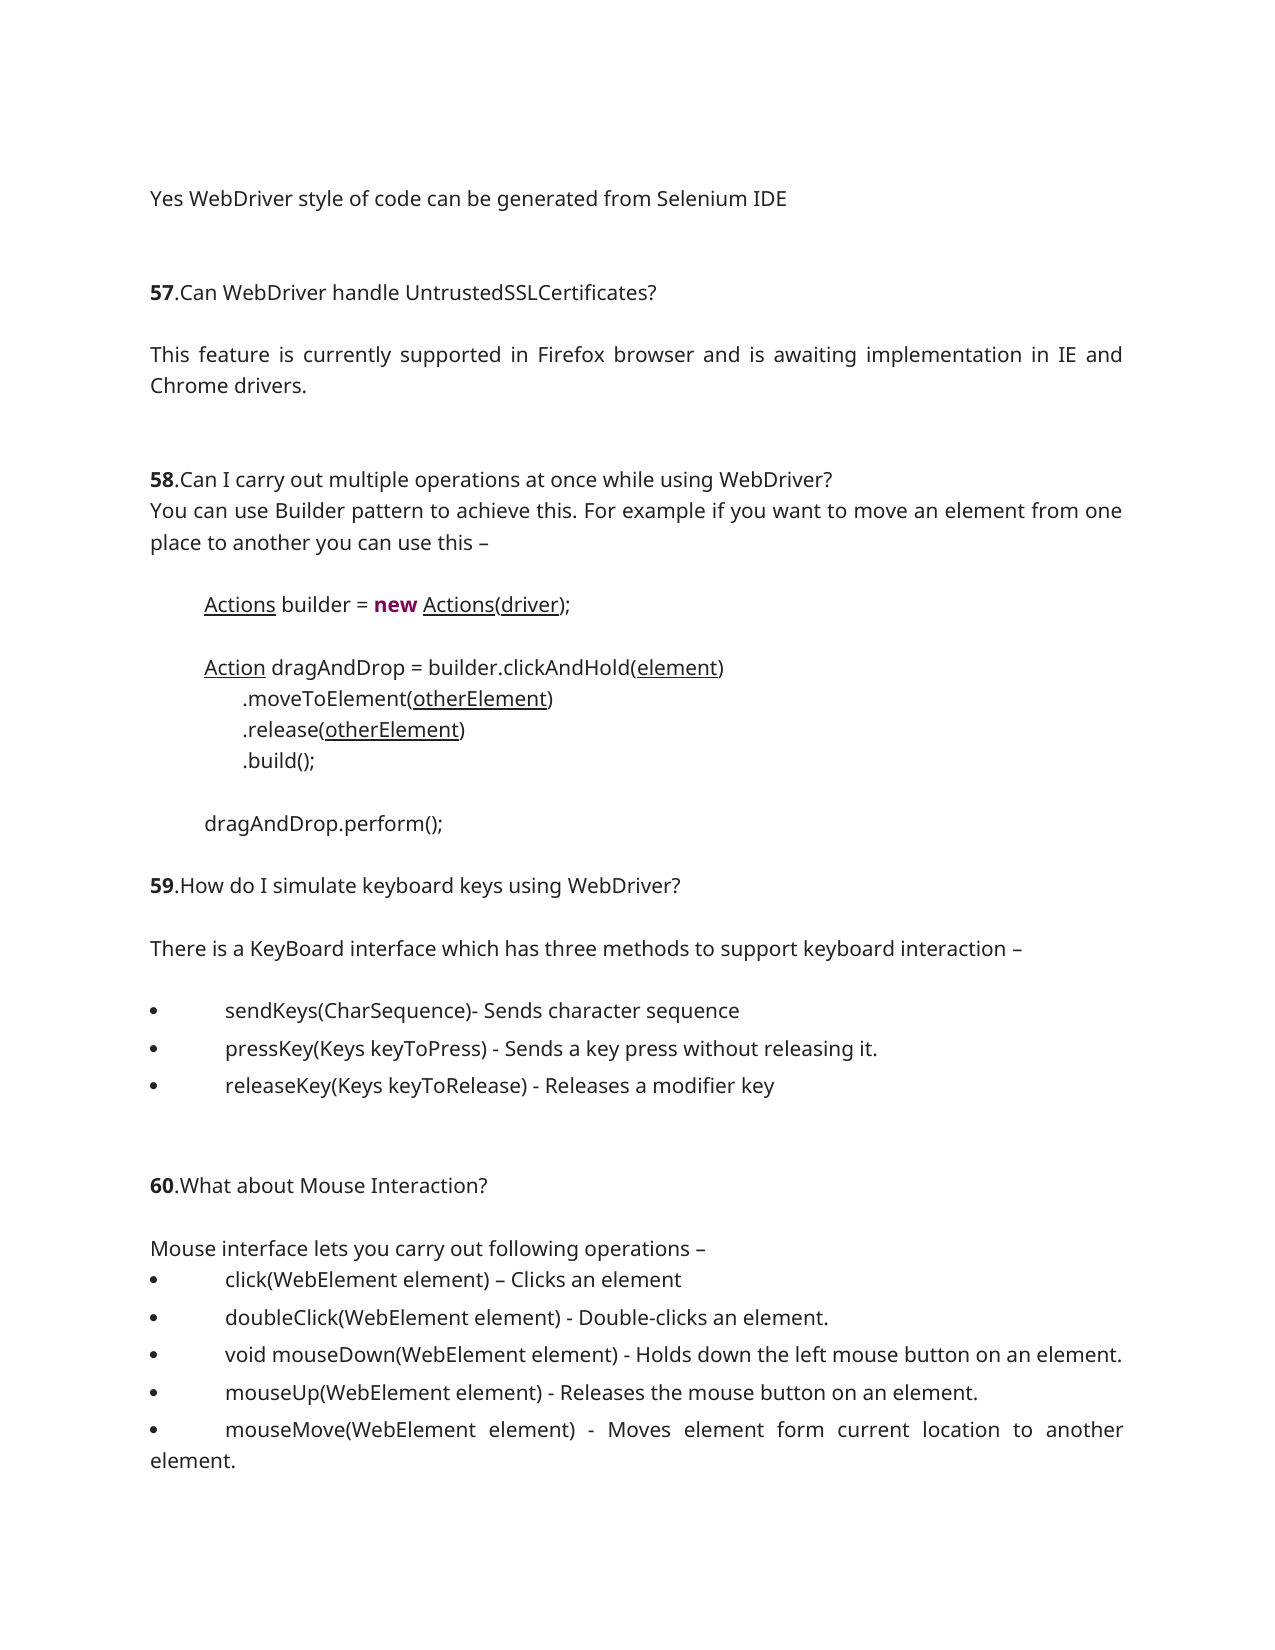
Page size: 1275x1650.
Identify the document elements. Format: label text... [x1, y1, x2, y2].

list pressKey(Keys keyToPress) - Sends a key press without releasing it. [150, 1031, 1125, 1062]
text Actions builder = new Actions(driver); [150, 587, 1125, 619]
text .release(otherElement) [150, 712, 1125, 744]
text This feature is currently supported in Firefox browser and is awaiting implementation in IE and Chrome drivers. [150, 337, 1125, 400]
list doubleClick(WebElement element) - Double-clicks an element. [150, 1300, 1125, 1331]
list mouseMove(WebElement element) - Moves element form current location to another element. [150, 1412, 1125, 1475]
text Action dragAndDrop = builder.clickAndHold(element) [150, 650, 1125, 681]
text 58.Can I carry out multiple operations at once while using WebDriver? [150, 462, 1125, 494]
list click(WebElement element) – Clicks an element [150, 1262, 1125, 1294]
text There is a KeyBoard interface which has three methods to support keyboard interaction – [150, 931, 1125, 962]
text 59.How do I simulate keyboard keys using WebDriver? [150, 869, 1125, 900]
text .build(); [150, 744, 1125, 775]
list sendKeys(CharSequence)- Sends character sequence [150, 994, 1125, 1025]
text dragAndDrop.perform(); [150, 806, 1125, 837]
text 60.What about Mouse Interaction? [150, 1169, 1125, 1200]
list void mouseDown(WebElement element) - Holds down the left mouse button on an element. [150, 1337, 1125, 1369]
text You can use Builder pattern to achieve this. For example if you want to move an element from one place to another you can use this – [150, 494, 1125, 556]
text 57.Can WebDriver handle UntrustedSSLCertificates? [150, 275, 1125, 306]
text .moveToElement(otherElement) [150, 681, 1125, 712]
list releaseKey(Keys keyToRelease) - Releases a modifier key [150, 1069, 1125, 1100]
text Mouse interface lets you carry out following operations – [150, 1231, 1125, 1262]
list mouseUp(WebElement element) - Releases the mouse button on an element. [150, 1375, 1125, 1406]
text Yes WebDriver style of code can be generated from Selenium IDE [150, 181, 1125, 212]
